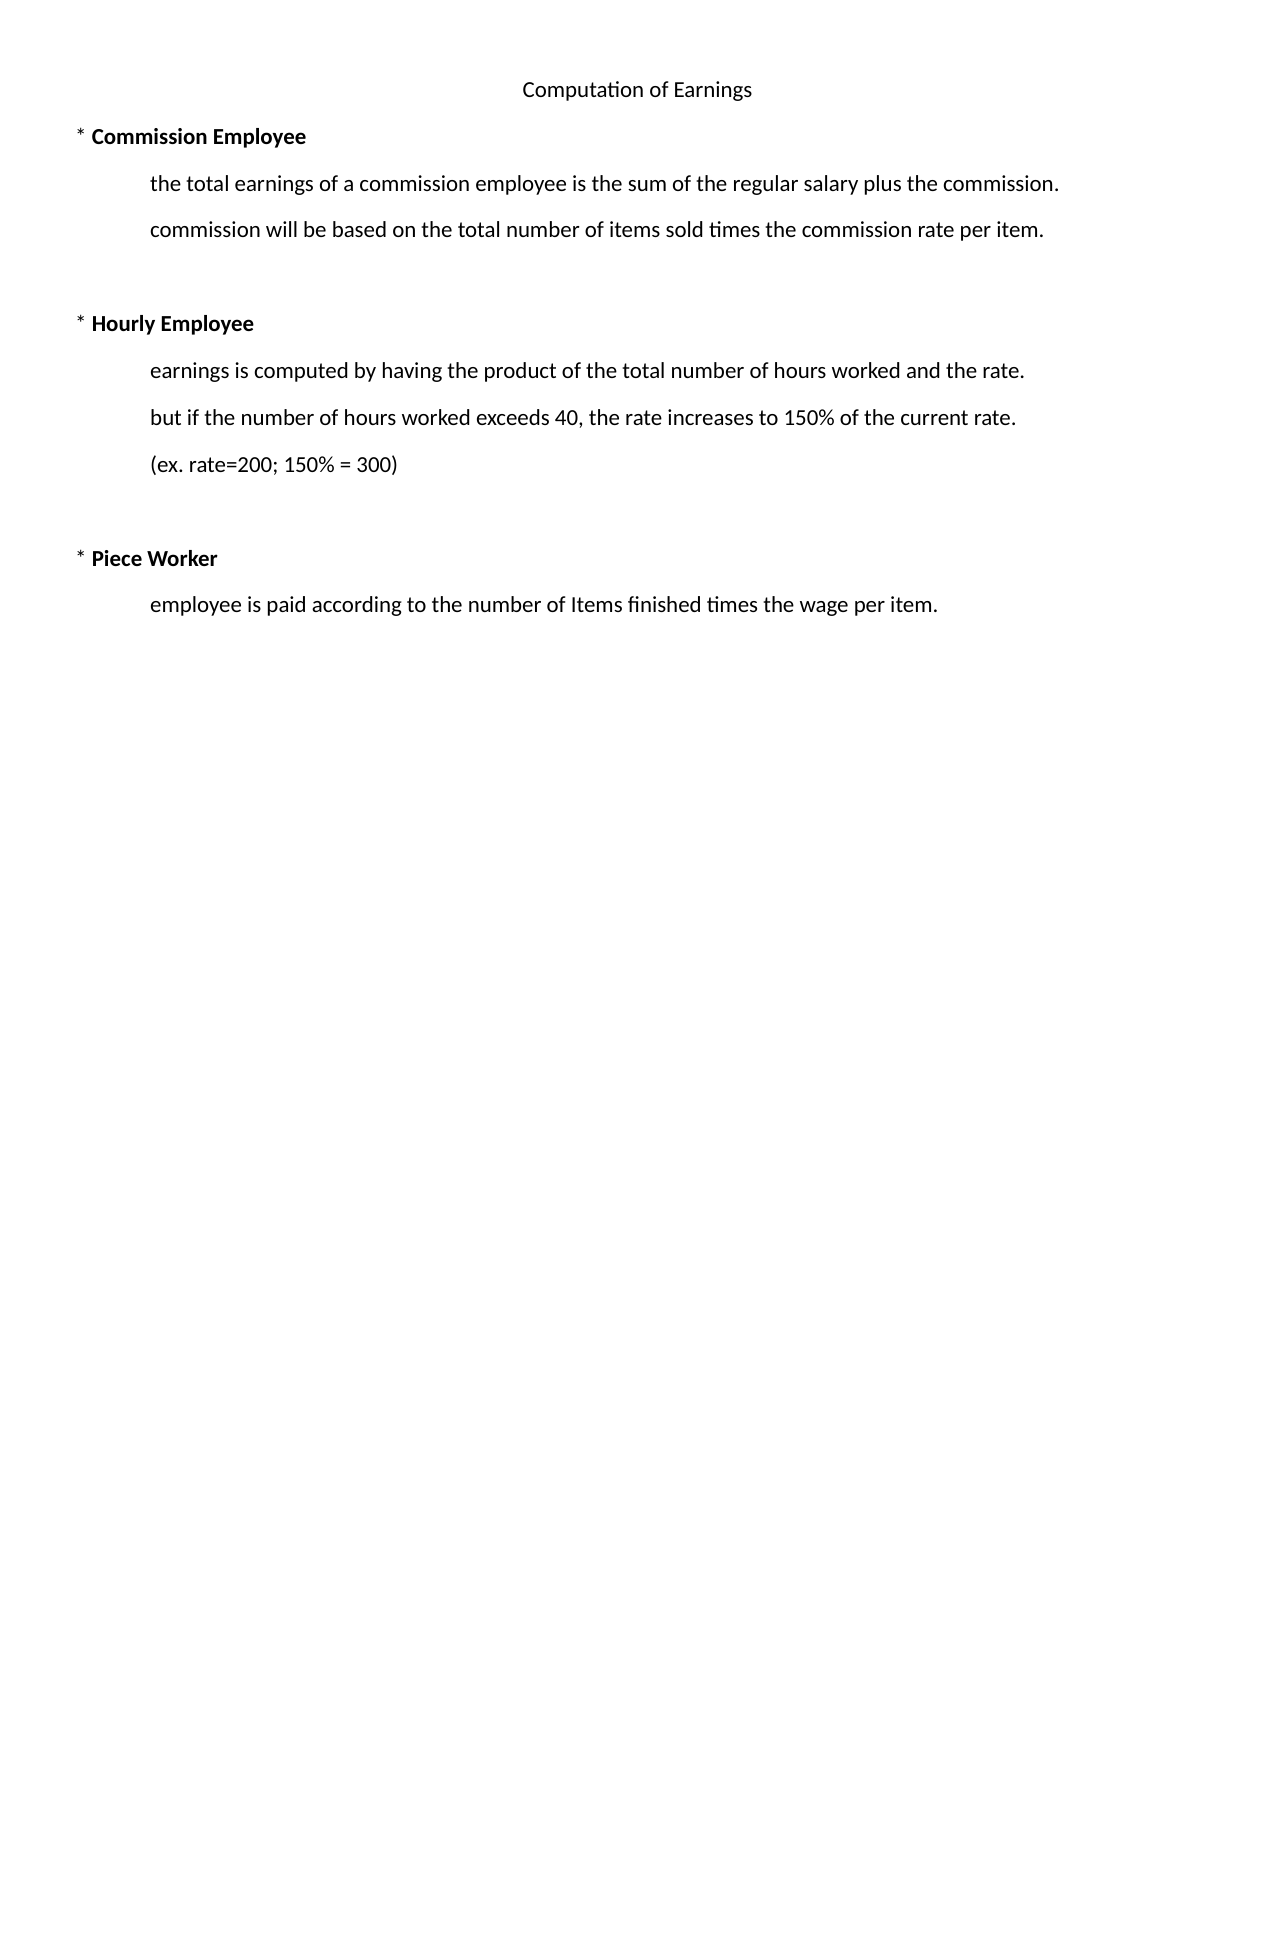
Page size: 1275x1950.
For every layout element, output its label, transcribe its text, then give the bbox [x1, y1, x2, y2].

text employee is paid according to the number of Items finished times the wage per item. [75, 591, 1200, 619]
text * Piece Worker [75, 544, 1200, 572]
text but if the number of hours worked exceeds 40, the rate increases to 150% of the current rate. [75, 403, 1200, 431]
text commission will be based on the total number of items sold times the commission rate per item. [75, 216, 1200, 244]
text (ex. rate=200; 150% = 300) [75, 450, 1200, 478]
text * Commission Employee [75, 122, 1200, 150]
text earnings is computed by having the product of the total number of hours worked and the rate. [75, 356, 1200, 384]
text the total earnings of a commission employee is the sum of the regular salary plus the commission. [75, 169, 1200, 197]
text Computation of Earnings [75, 75, 1200, 103]
text * Hourly Employee [75, 309, 1200, 337]
